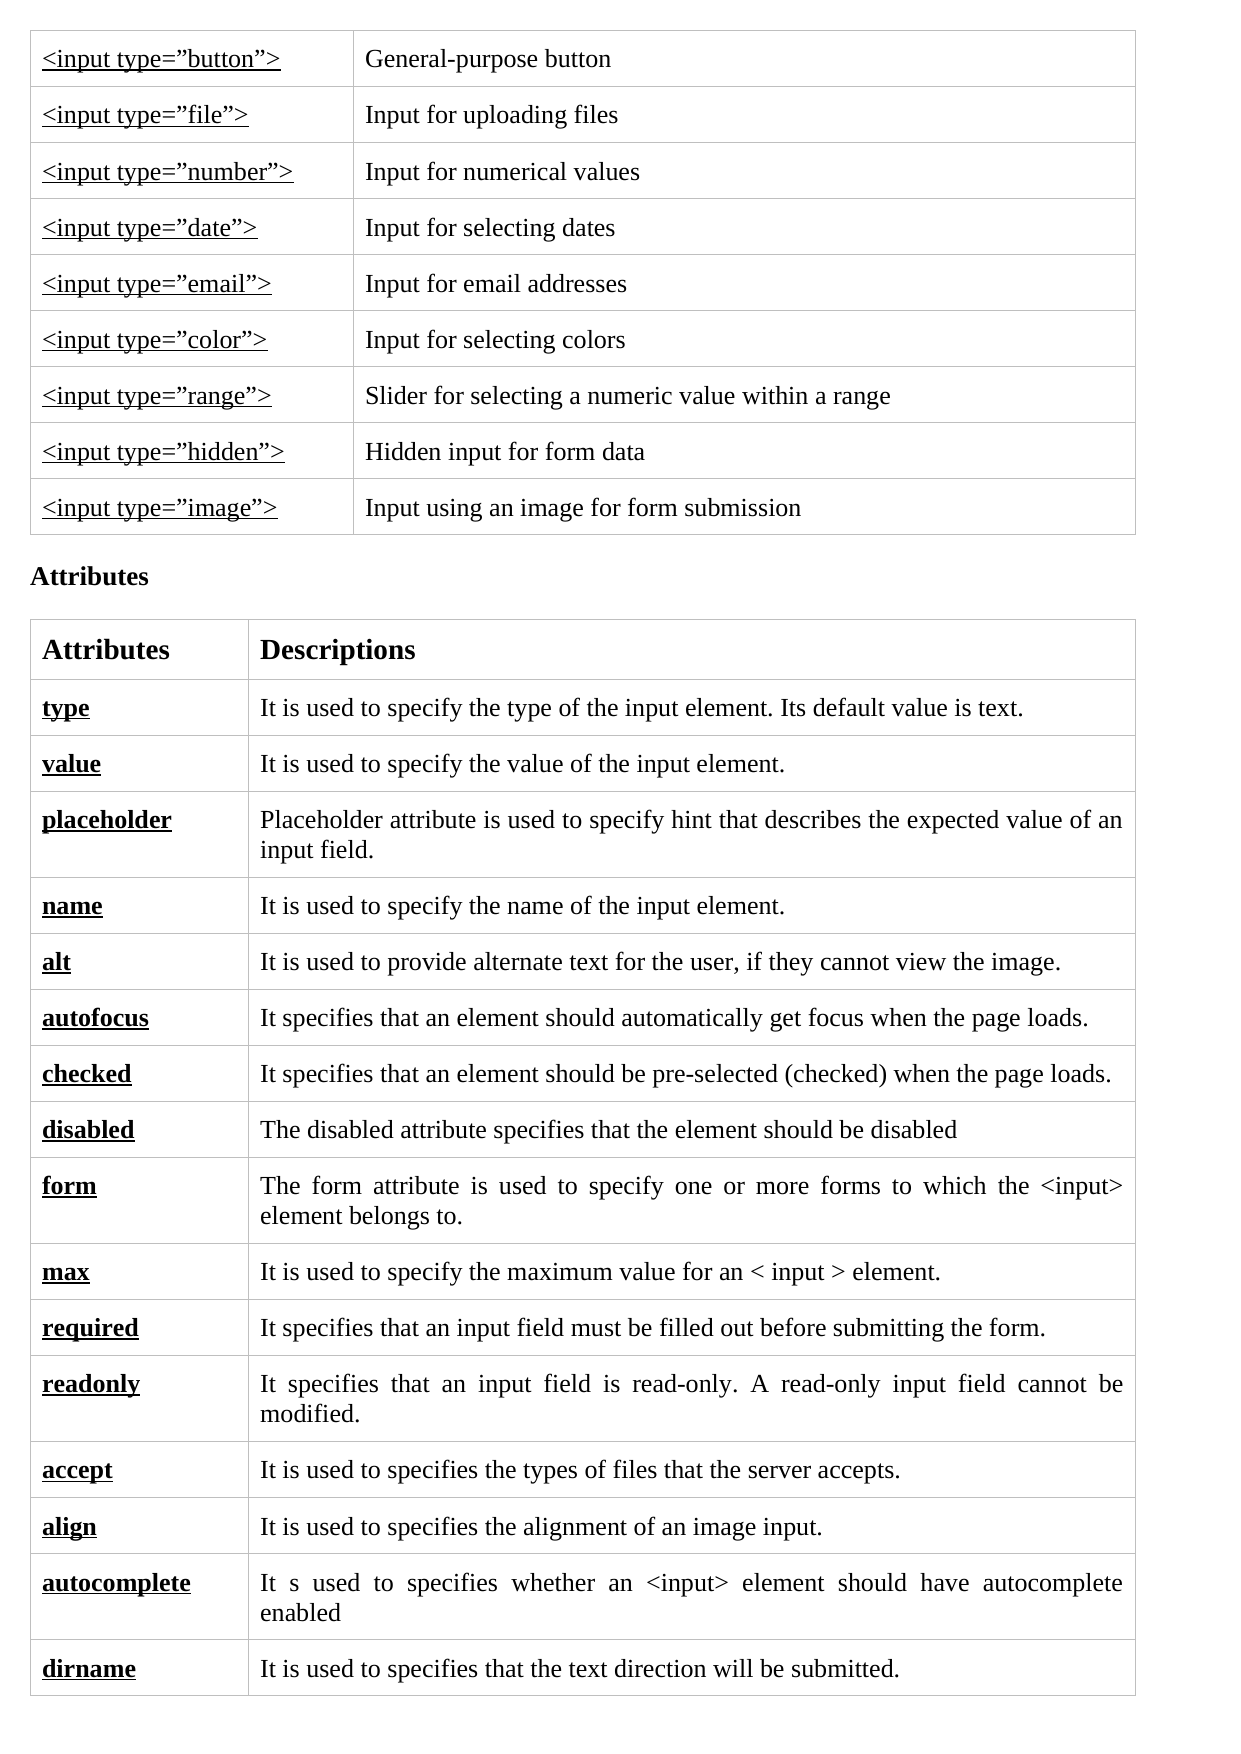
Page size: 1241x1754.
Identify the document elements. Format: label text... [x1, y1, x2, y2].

table_cell <input type=”button”> [31, 31, 353, 86]
table_cell The disabled attribute specifies that the element should be disabled [249, 1102, 1135, 1157]
table_cell required [31, 1300, 248, 1355]
table_cell Input using an image for form submission [354, 479, 1135, 534]
table_cell Input for email addresses [354, 255, 1135, 310]
table_cell It is used to specify the value of the input element. [249, 736, 1135, 791]
table_cell type [31, 680, 248, 734]
table_cell <input type=”number”> [31, 143, 353, 198]
table_cell accept [31, 1442, 248, 1497]
table_cell Hidden input for form data [354, 423, 1135, 478]
table_cell value [31, 736, 248, 791]
table_cell It specifies that an input field must be filled out before submitting the form. [249, 1300, 1135, 1355]
table_cell It specifies that an input field is read-only. A read-only input field cannot be modified. [249, 1356, 1135, 1441]
table_header Attributes [31, 620, 248, 678]
table_cell General-purpose button [354, 31, 1135, 86]
table_cell <input type=”email”> [31, 255, 353, 310]
table_cell name [31, 878, 248, 933]
table_cell It is used to specifies the types of files that the server accepts. [249, 1442, 1135, 1497]
table_cell <input type=”hidden”> [31, 423, 353, 478]
table_cell <input type=”date”> [31, 199, 353, 254]
table_cell Input for selecting dates [354, 199, 1135, 254]
table_cell It is used to specify the type of the input element. Its default value is text. [249, 680, 1135, 734]
table_cell Input for numerical values [354, 143, 1135, 198]
table_cell It is used to specifies that the text direction will be submitted. [249, 1640, 1135, 1695]
table_cell dirname [31, 1640, 248, 1695]
table_cell <input type=”color”> [31, 311, 353, 366]
table_cell readonly [31, 1356, 248, 1441]
subtitle Attributes [30, 560, 1135, 592]
table_cell form [31, 1158, 248, 1243]
table_cell autofocus [31, 990, 248, 1045]
table_cell <input type=”range”> [31, 367, 353, 422]
table_cell It is used to specifies the alignment of an image input. [249, 1498, 1135, 1553]
table_cell Slider for selecting a numeric value within a range [354, 367, 1135, 422]
table_cell It specifies that an element should automatically get focus when the page loads. [249, 990, 1135, 1045]
table_cell Input for selecting colors [354, 311, 1135, 366]
table_cell It is used to specify the maximum value for an < input > element. [249, 1244, 1135, 1299]
table_cell Input for uploading files [354, 87, 1135, 142]
table_cell It specifies that an element should be pre-selected (checked) when the page loads. [249, 1046, 1135, 1101]
table_cell checked [31, 1046, 248, 1101]
table_cell It is used to provide alternate text for the user, if they cannot view the image. [249, 934, 1135, 989]
table_cell Placeholder attribute is used to specify hint that describes the expected value of an input field. [249, 792, 1135, 877]
table_cell <input type=”image”> [31, 479, 353, 534]
table_cell max [31, 1244, 248, 1299]
table_cell It s used to specifies whether an <input> element should have autocomplete enabled [249, 1554, 1135, 1639]
table_cell The form attribute is used to specify one or more forms to which the <input> element belongs to. [249, 1158, 1135, 1243]
table_cell align [31, 1498, 248, 1553]
table_cell <input type=”file”> [31, 87, 353, 142]
table_cell alt [31, 934, 248, 989]
table_cell placeholder [31, 792, 248, 877]
table_cell It is used to specify the name of the input element. [249, 878, 1135, 933]
table_cell autocomplete [31, 1554, 248, 1639]
table_header Descriptions [249, 620, 1135, 678]
table_cell disabled [31, 1102, 248, 1157]
